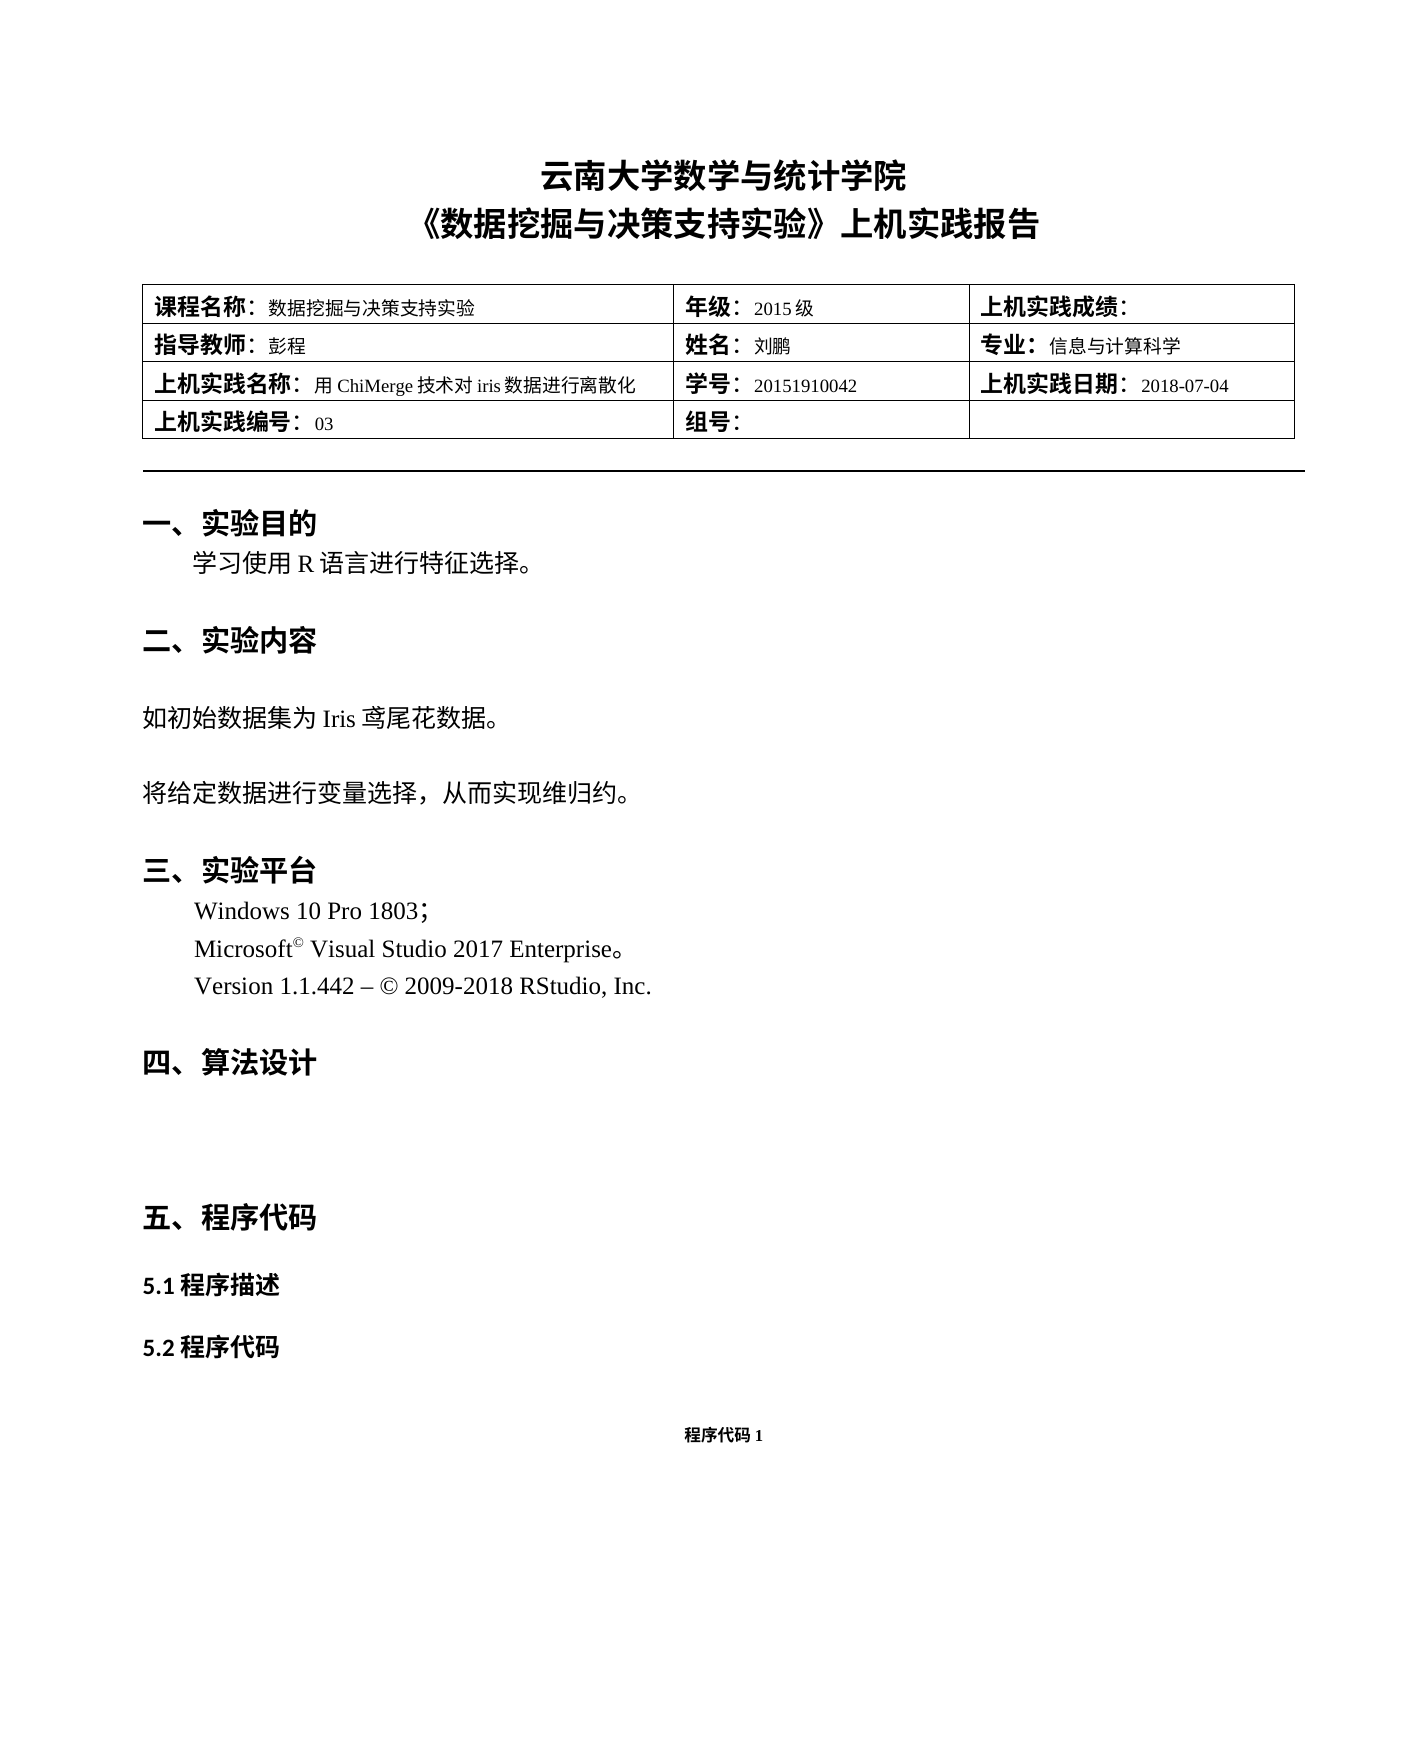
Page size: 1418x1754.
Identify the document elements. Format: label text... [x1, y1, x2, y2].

text Windows 10 Pro 1803； [142, 890, 1305, 927]
text 如初始数据集为Iris鸢尾花数据。 [142, 697, 1305, 735]
subtitle 四、算法设计 [142, 1040, 1305, 1082]
text Version 1.1.442 – © 2009-2018 RStudio, Inc. [142, 965, 1305, 1002]
table_cell 组号： [674, 401, 969, 438]
table_cell 指导教师：彭程 [143, 324, 673, 361]
table_cell 专业：信息与计算科学 [970, 324, 1294, 361]
table_cell 上机实践名称：用ChiMerge技术对iris数据进行离散化 [143, 362, 673, 399]
table_cell 姓名：刘鹏 [674, 324, 969, 361]
text 学习使用R语言进行特征选择。 [192, 543, 1305, 580]
text Microsoft© Visual Studio 2017 Enterprise。 [142, 927, 1305, 965]
subtitle 二、实验内容 [142, 618, 1305, 660]
table_cell 学号：20151910042 [674, 362, 969, 399]
text 将给定数据进行变量选择，从而实现维归约。 [142, 772, 1305, 810]
text 程序代码 1 [142, 1412, 1305, 1449]
subtitle 一、实验目的 [142, 500, 1305, 543]
title 云南大学数学与统计学院 《数据挖掘与决策支持实验》上机实践报告 [142, 150, 1305, 246]
table_header 年级：2015级 [674, 285, 969, 322]
subtitle 五、程序代码 [142, 1194, 1305, 1237]
table_header 课程名称：数据挖掘与决策支持实验 [143, 285, 673, 322]
table_cell 上机实践编号：03 [143, 401, 673, 438]
subtitle 三、实验平台 [142, 847, 1305, 890]
text 5.2 程序代码 [142, 1337, 1305, 1362]
text 5.1 程序描述 [142, 1274, 1305, 1299]
table_cell 上机实践日期：2018-07-04 [970, 362, 1294, 399]
table_header 上机实践成绩： [970, 285, 1294, 322]
table_cell [970, 401, 1294, 438]
